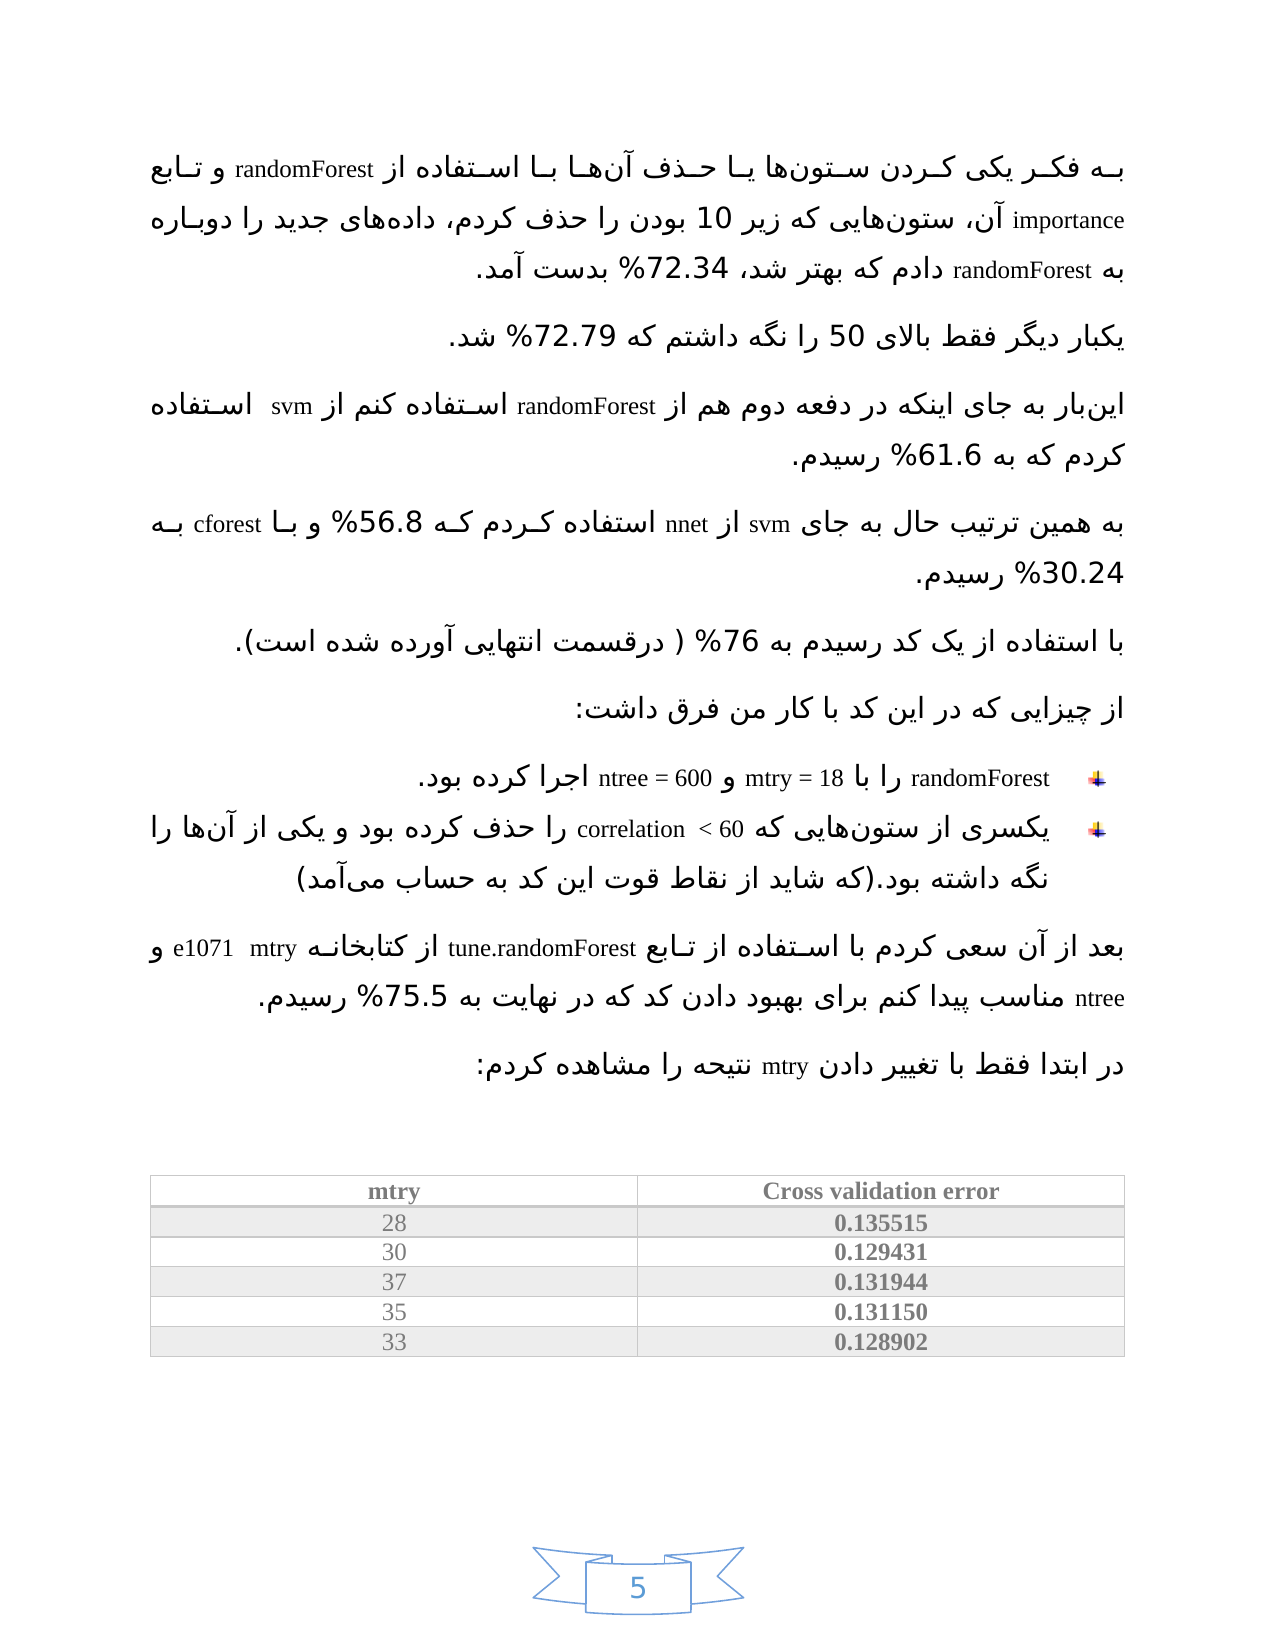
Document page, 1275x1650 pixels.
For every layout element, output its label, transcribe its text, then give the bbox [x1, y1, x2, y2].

list یکسری از ستون‌هایی که correlation < 60 را حذف کرده بود و یکی از آن‌ها را نگه داشته بود.(که شاید از نقاط قوت این کد به حساب می‌آمد) [150, 810, 1087, 895]
table_cell 37 [151, 1267, 637, 1296]
table_cell 0.128902 [638, 1327, 1124, 1356]
table_cell 35 [151, 1297, 637, 1326]
text در ابتدا فقط با تغییر دادن mtry نتیحه را مشاهده کردم: [150, 1047, 1125, 1081]
text یکبار دیگر فقط بالای 50 را نگه داشتم که 72.79% شد. [150, 319, 1125, 353]
table_cell 28 [151, 1208, 637, 1236]
text به همین ترتیب حال به جای svm از nnet استفاده کردم که 56.8% و با cforest به 30.24% رسیدم. [150, 506, 1125, 591]
table_header mtry [151, 1176, 637, 1204]
table_cell 0.135515 [638, 1208, 1124, 1236]
table_header Cross validation error [638, 1176, 1124, 1204]
text بعد از آن سعی کردم با استفاده از تابع tune.randomForest از کتابخانه e1071 mtry و ntree مناسب پیدا کنم برای بهبود دادن کد که در نهایت به 75.5% رسیدم. [150, 929, 1125, 1014]
picture [1088, 820, 1106, 838]
text از چیزایی که در این کد با کار من فرق داشت: [150, 692, 1125, 726]
table_cell 30 [151, 1238, 637, 1266]
picture [1088, 769, 1106, 787]
table_cell 33 [151, 1327, 637, 1356]
text این‌بار به جای اینکه در دفعه دوم هم از randomForest استفاده کنم از svm استفاده کردم که به 61.6% رسیدم. [150, 387, 1125, 472]
table_cell 0.131150 [638, 1297, 1124, 1326]
text با استفاده از یک کد رسیدم به 76% ( درقسمت انتهایی آورده شده است). [150, 624, 1125, 658]
list randomForest را با mtry = 18 و ntree = 600 اجرا کرده بود. [150, 759, 1087, 793]
text به فکر یکی کردن ستون‌ها یا حذف آن‌ها با استفاده از randomForest و تابع importance آن، ستون‌هایی که زیر 10 بودن را حذف کردم، داده‌های جدید را دوباره به randomForest دادم که بهتر شد، 72.34% بدست آمد. [150, 150, 1125, 286]
table_cell 0.131944 [638, 1267, 1124, 1296]
table_cell 0.129431 [638, 1238, 1124, 1266]
